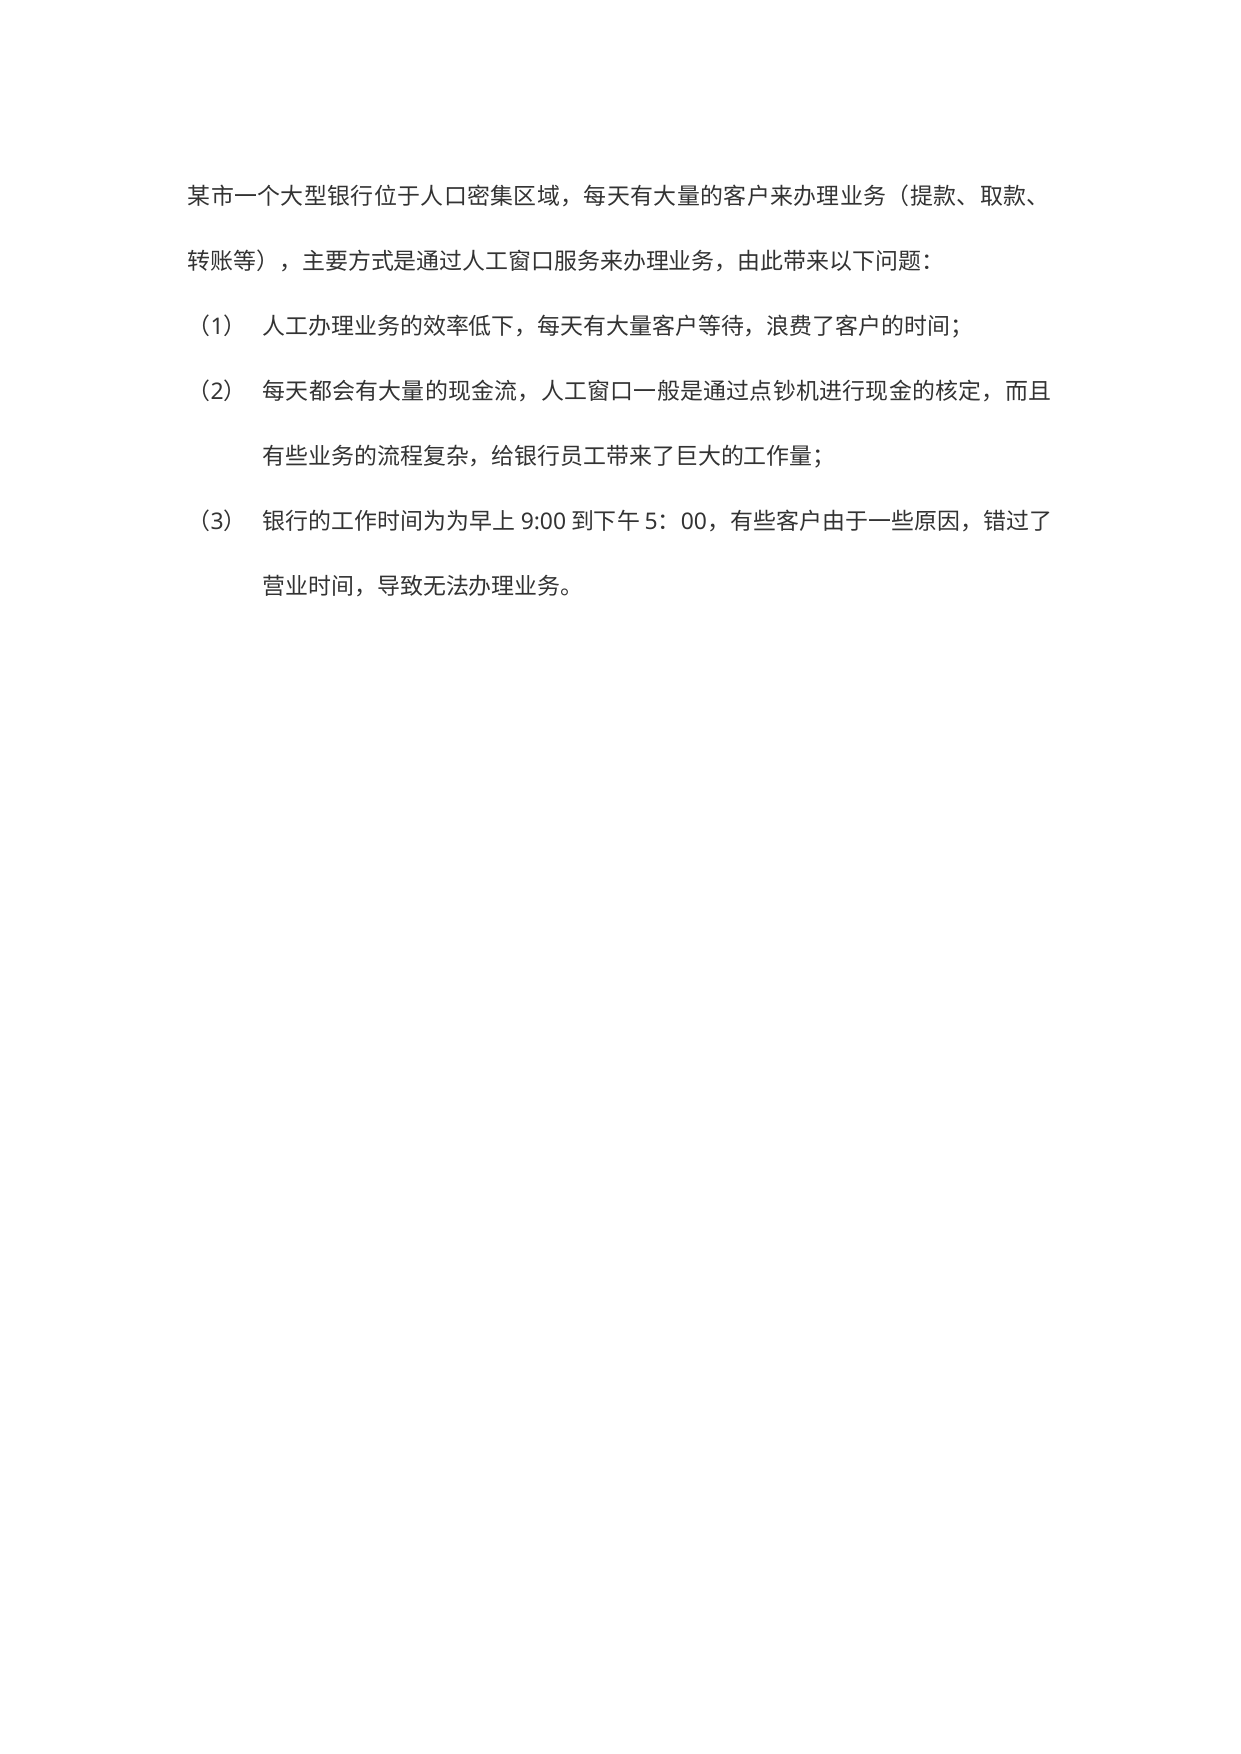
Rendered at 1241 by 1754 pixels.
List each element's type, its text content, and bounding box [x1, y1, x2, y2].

text 某市一个大型银行位于人口密集区域，每天有大量的客户来办理业务（提款、取款、转账等），主要方式是通过人工窗口服务来办理业务，由此带来以下问题： [187, 162, 1053, 292]
list 每天都会有大量的现金流，人工窗口一般是通过点钞机进行现金的核定，而且有些业务的流程复杂，给银行员工带来了巨大的工作量； [187, 357, 1053, 487]
list 人工办理业务的效率低下，每天有大量客户等待，浪费了客户的时间； [187, 292, 1053, 357]
list 银行的工作时间为为早上9:00到下午5：00，有些客户由于一些原因，错过了营业时间，导致无法办理业务。 [187, 487, 1053, 617]
